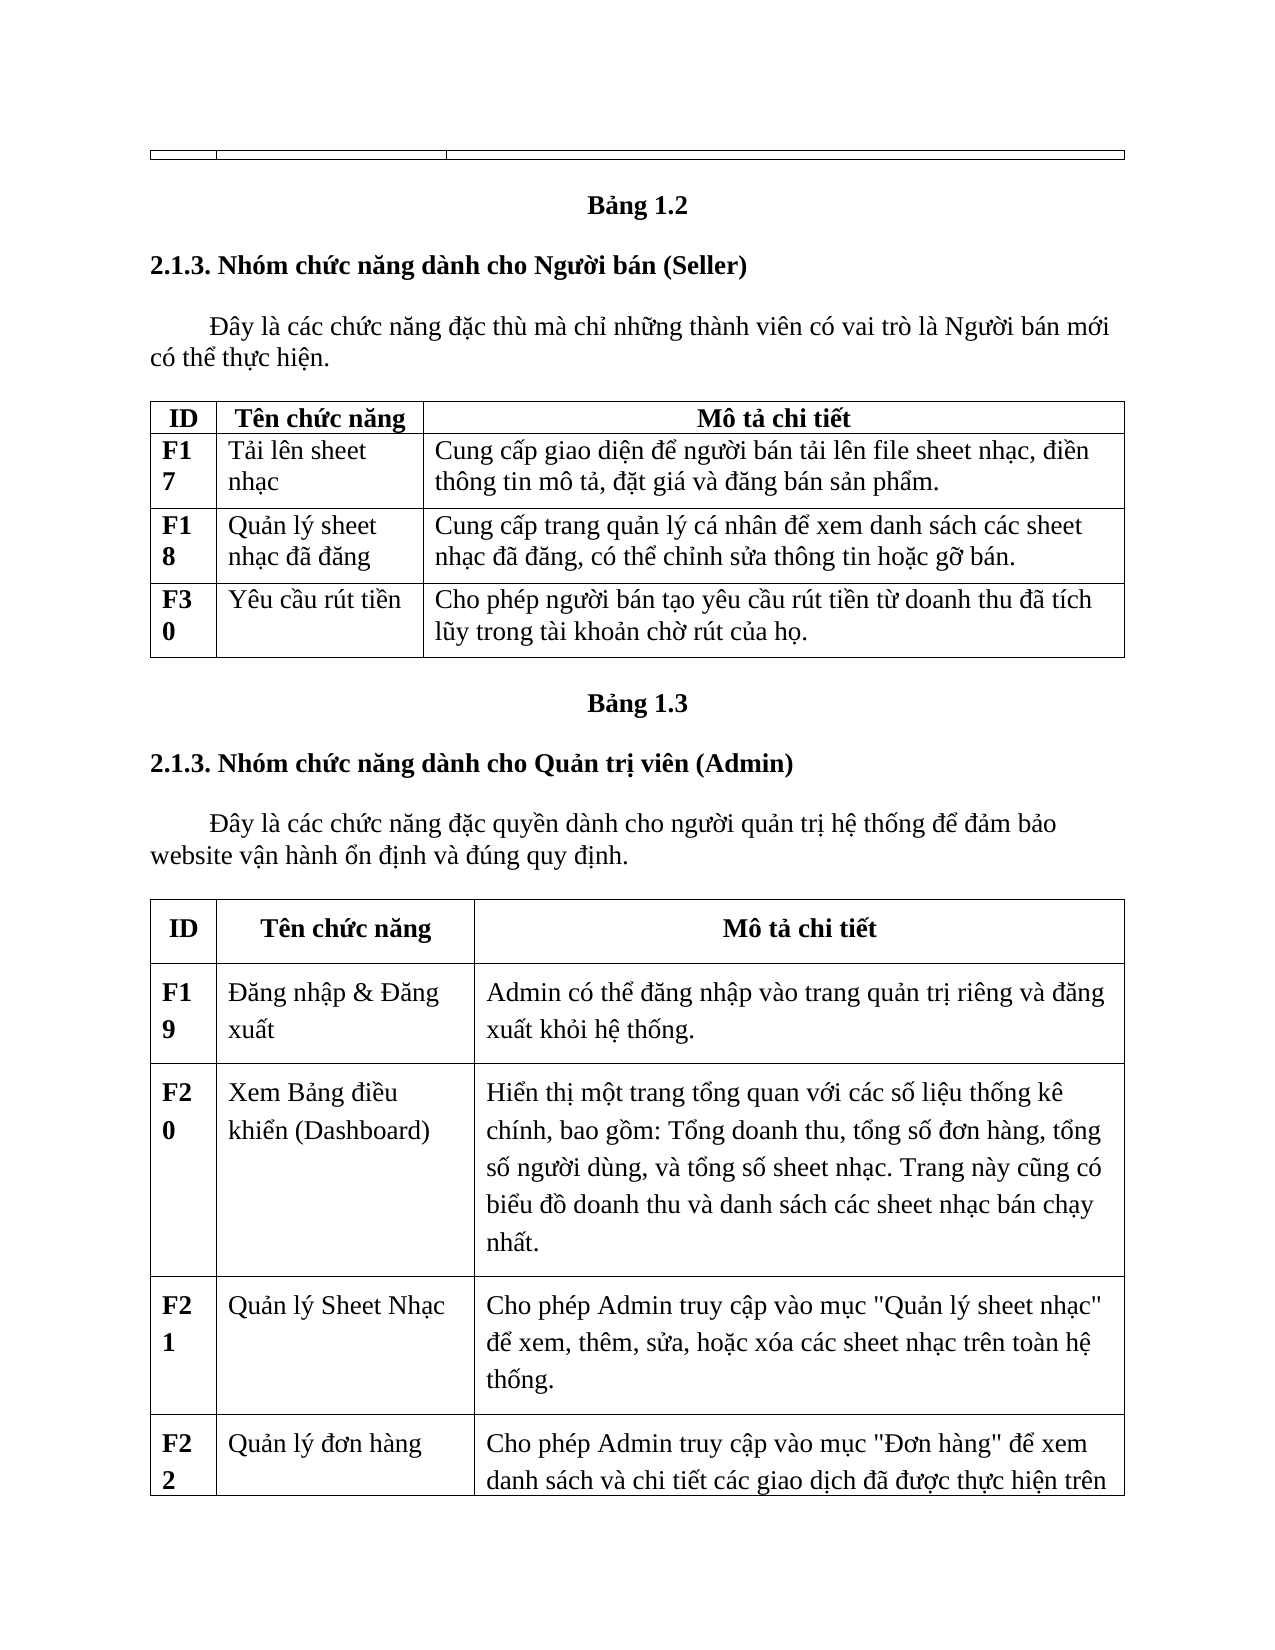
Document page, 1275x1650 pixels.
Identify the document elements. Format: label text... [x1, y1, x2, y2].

table_cell F19 [151, 964, 216, 1063]
table_header Tên chức năng [217, 402, 423, 433]
table_header ID [151, 402, 216, 433]
table_cell Hiển thị một trang tổng quan với các số liệu thống kê chính, bao gồm: Tổng doanh thu, tổng số đơn hàng, tổng số người dùng, và tổng số sheet nhạc. Trang này cũng có biểu đồ doanh thu và danh sách các sheet nhạc bán chạy nhất. [475, 1064, 1124, 1276]
table_cell Cho phép Admin truy cập vào mục "Quản lý sheet nhạc" để xem, thêm, sửa, hoặc xóa các sheet nhạc trên toàn hệ thống. [475, 1277, 1124, 1413]
table_cell F21 [151, 1277, 216, 1413]
table_cell Cung cấp trang quản lý cá nhân để xem danh sách các sheet nhạc đã đăng, có thể chỉnh sửa thông tin hoặc gỡ bán. [424, 509, 1124, 582]
table_header ID [151, 900, 216, 962]
table_cell F22 [151, 1415, 216, 1495]
table_header Mô tả chi tiết [475, 900, 1124, 962]
table_cell Quản lý sheet nhạc đã đăng [217, 509, 423, 582]
table_cell Cung cấp giao diện để người bán tải lên file sheet nhạc, điền thông tin mô tả, đặt giá và đăng bán sản phẩm. [424, 434, 1124, 508]
table_cell Cho phép người bán tạo yêu cầu rút tiền từ doanh thu đã tích lũy trong tài khoản chờ rút của họ. [424, 584, 1124, 657]
table_cell F20 [151, 1064, 216, 1276]
table_header Mô tả chi tiết [424, 402, 1124, 433]
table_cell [475, 1415, 1124, 1495]
text Bảng 1.2 [150, 189, 1125, 220]
table_cell Quản lý Sheet Nhạc [217, 1277, 474, 1413]
table_cell Quản lý đơn hàng [217, 1415, 474, 1495]
table_cell Xem Bảng điều khiển (Dashboard) [217, 1064, 474, 1276]
table_header Tên chức năng [217, 900, 474, 962]
text 2.1.3. Nhóm chức năng dành cho Người bán (Seller) [150, 249, 1125, 280]
table_cell F18 [151, 509, 216, 582]
table_cell Đăng nhập & Đăng xuất [217, 964, 474, 1063]
table_cell Tải lên sheet nhạc [217, 434, 423, 508]
table_cell Admin có thể đăng nhập vào trang quản trị riêng và đăng xuất khỏi hệ thống. [475, 964, 1124, 1063]
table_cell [217, 151, 446, 159]
table_cell Yêu cầu rút tiền [217, 584, 423, 657]
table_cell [447, 151, 1124, 159]
table_cell F17 [151, 434, 216, 508]
text Bảng 1.3 [150, 687, 1125, 718]
text 2.1.3. Nhóm chức năng dành cho Quản trị viên (Admin) [150, 747, 1125, 778]
text Đây là các chức năng đặc thù mà chỉ những thành viên có vai trò là Người bán mới có thể thực hiện. [150, 309, 1125, 372]
table_cell F30 [151, 584, 216, 657]
text Đây là các chức năng đặc quyền dành cho người quản trị hệ thống để đảm bảo website vận hành ổn định và đúng quy định. [150, 808, 1125, 870]
